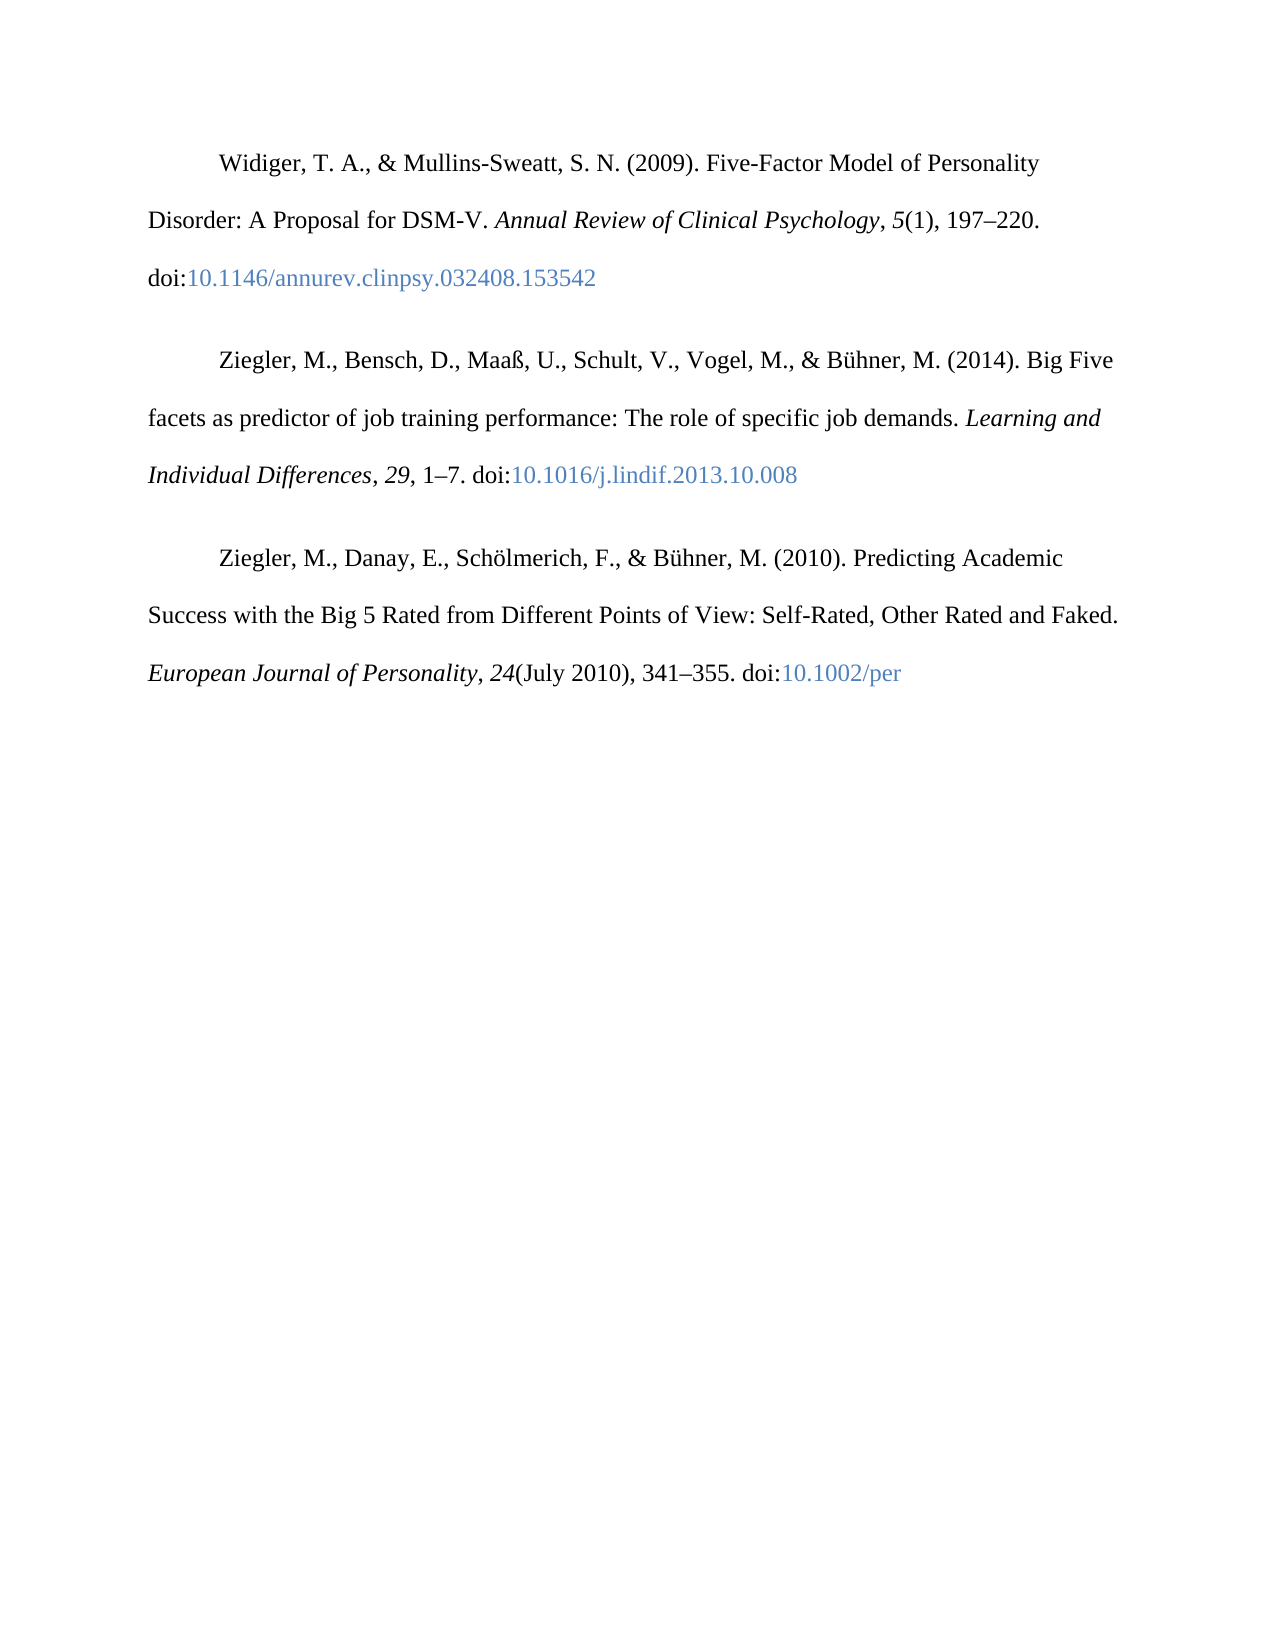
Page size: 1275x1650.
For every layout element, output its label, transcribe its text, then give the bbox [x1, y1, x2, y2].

text Ziegler, M., Bensch, D., Maaß, U., Schult, V., Vogel, M., & Bühner, M. (2014). Big Five facets as predictor of job training performance: The role of specific job demands. Learning and Individual Differences, 29, 1–7. doi:10.1016/j.lindif.2013.10.008 [148, 345, 1127, 489]
text Widiger, T. A., & Mullins-Sweatt, S. N. (2009). Five-Factor Model of Personality Disorder: A Proposal for DSM-V. Annual Review of Clinical Psychology, 5(1), 197–220. doi:10.1146/annurev.clinpsy.032408.153542 [148, 148, 1127, 291]
text Ziegler, M., Danay, E., Schölmerich, F., & Bühner, M. (2010). Predicting Academic Success with the Big 5 Rated from Different Points of View: Self-Rated, Other Rated and Faked. European Journal of Personality, 24(July 2010), 341–355. doi:10.1002/per [148, 543, 1127, 686]
